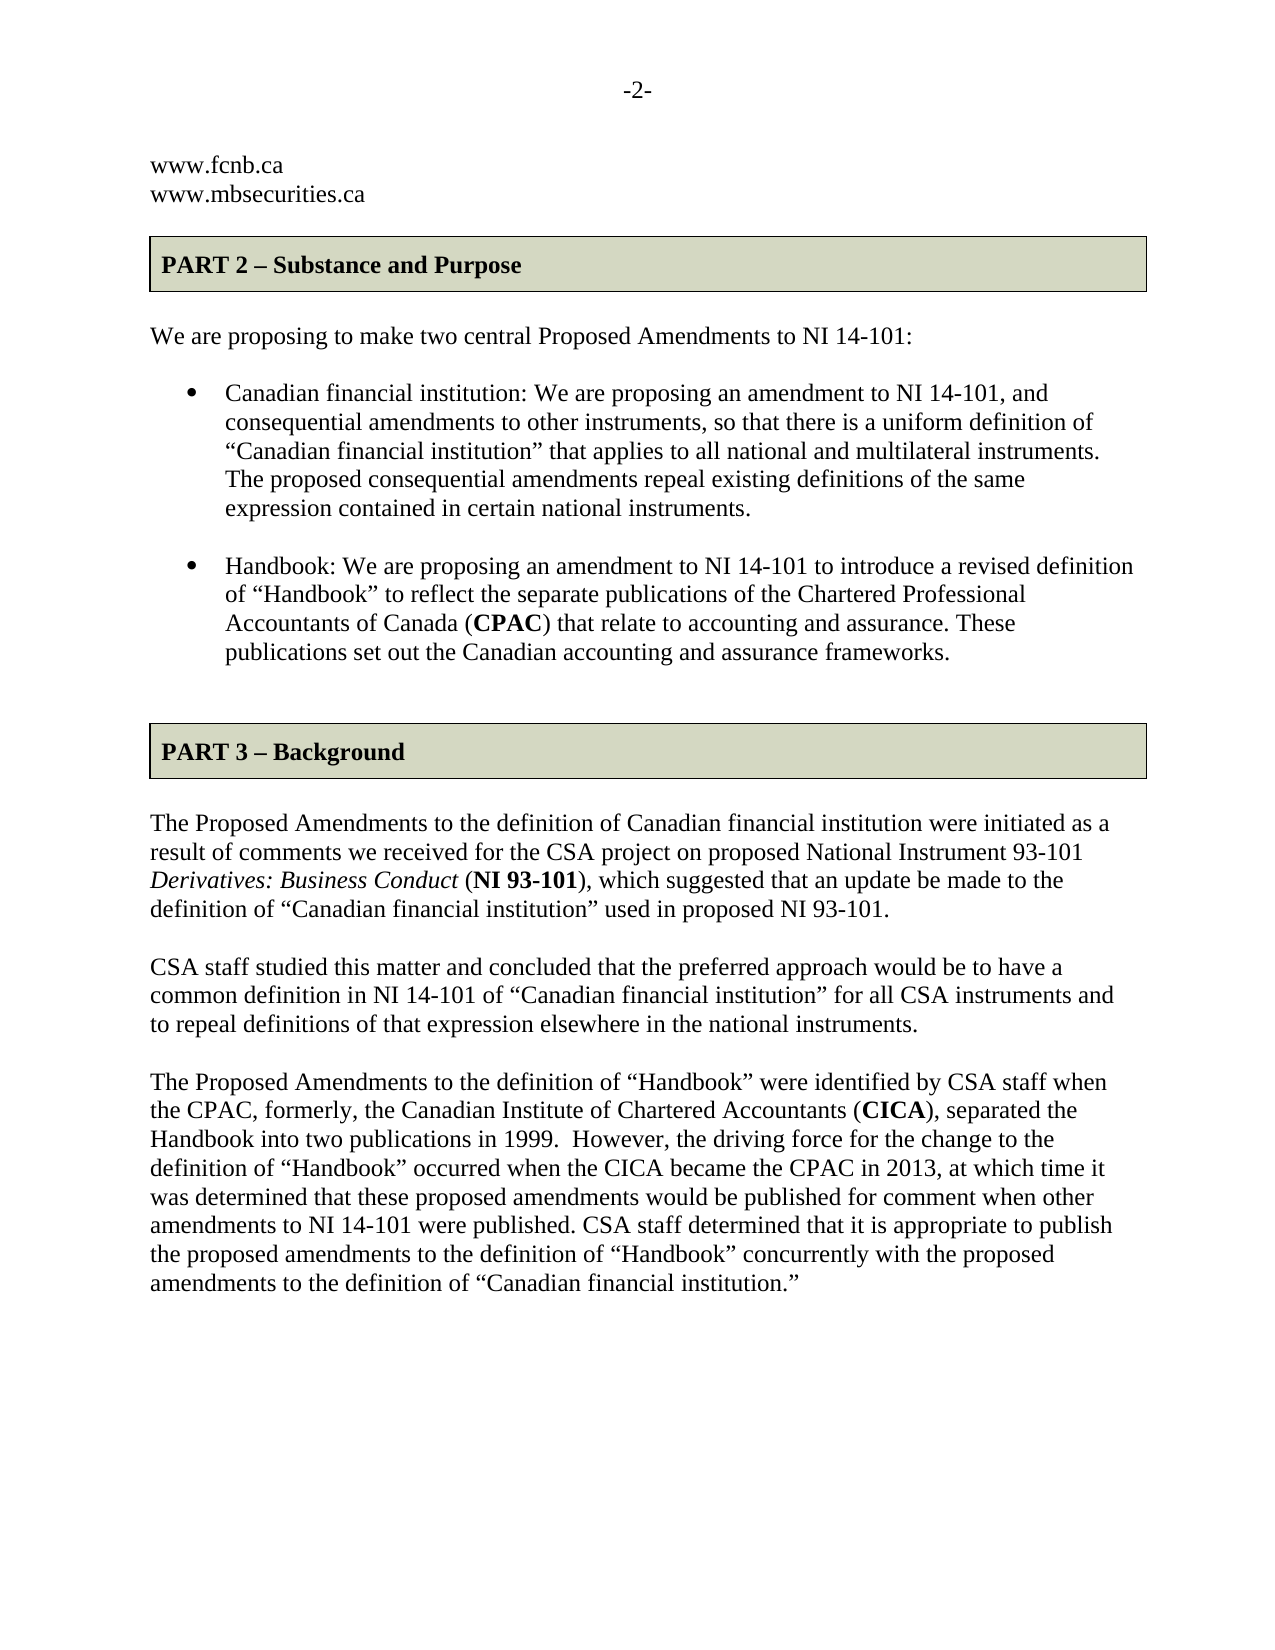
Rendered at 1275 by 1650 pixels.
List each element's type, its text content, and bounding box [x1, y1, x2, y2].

text The Proposed Amendments to the definition of Canadian financial institution were initiated as a result of comments we received for the CSA project on proposed National Instrument 93-101 Derivatives: Business Conduct (NI 93-101), which suggested that an update be made to the definition of “Canadian financial institution” used in proposed NI 93-101. [150, 808, 1125, 923]
table_header PART 2 – Substance and Purpose [151, 237, 1146, 291]
text The Proposed Amendments to the definition of “Handbook” were identified by CSA staff when the CPAC, formerly, the Canadian Institute of Chartered Accountants (CICA), separated the Handbook into two publications in 1999. However, the driving force for the change to the definition of “Handbook” occurred when the CICA became the CPAC in 2013, at which time it was determined that these proposed amendments would be published for comment when other amendments to NI 14-101 were published. CSA staff determined that it is appropriate to publish the proposed amendments to the definition of “Handbook” concurrently with the proposed amendments to the definition of “Canadian financial institution.” [150, 1067, 1125, 1297]
list Handbook: We are proposing an amendment to NI 14-101 to introduce a revised definition of “Handbook” to reflect the separate publications of the Chartered Professional Accountants of Canada (CPAC) that relate to accounting and assurance. These publications set out the Canadian accounting and assurance frameworks. [187, 551, 1134, 666]
text We are proposing to make two central Proposed Amendments to NI 14-101: [150, 321, 1134, 349]
list Canadian financial institution: We are proposing an amendment to NI 14-101, and consequential amendments to other instruments, so that there is a uniform definition of “Canadian financial institution” that applies to all national and multilateral instruments. The proposed consequential amendments repeal existing definitions of the same expression contained in certain national instruments. [187, 378, 1134, 522]
text www.fcnb.ca [150, 150, 1125, 179]
text CSA staff studied this matter and concluded that the preferred approach would be to have a common definition in NI 14-101 of “Canadian financial institution” for all CSA instruments and to repeal definitions of that expression elsewhere in the national instruments. [150, 952, 1125, 1038]
table_header PART 3 – Background [151, 724, 1146, 778]
text www.mbsecurities.ca [150, 179, 1125, 207]
